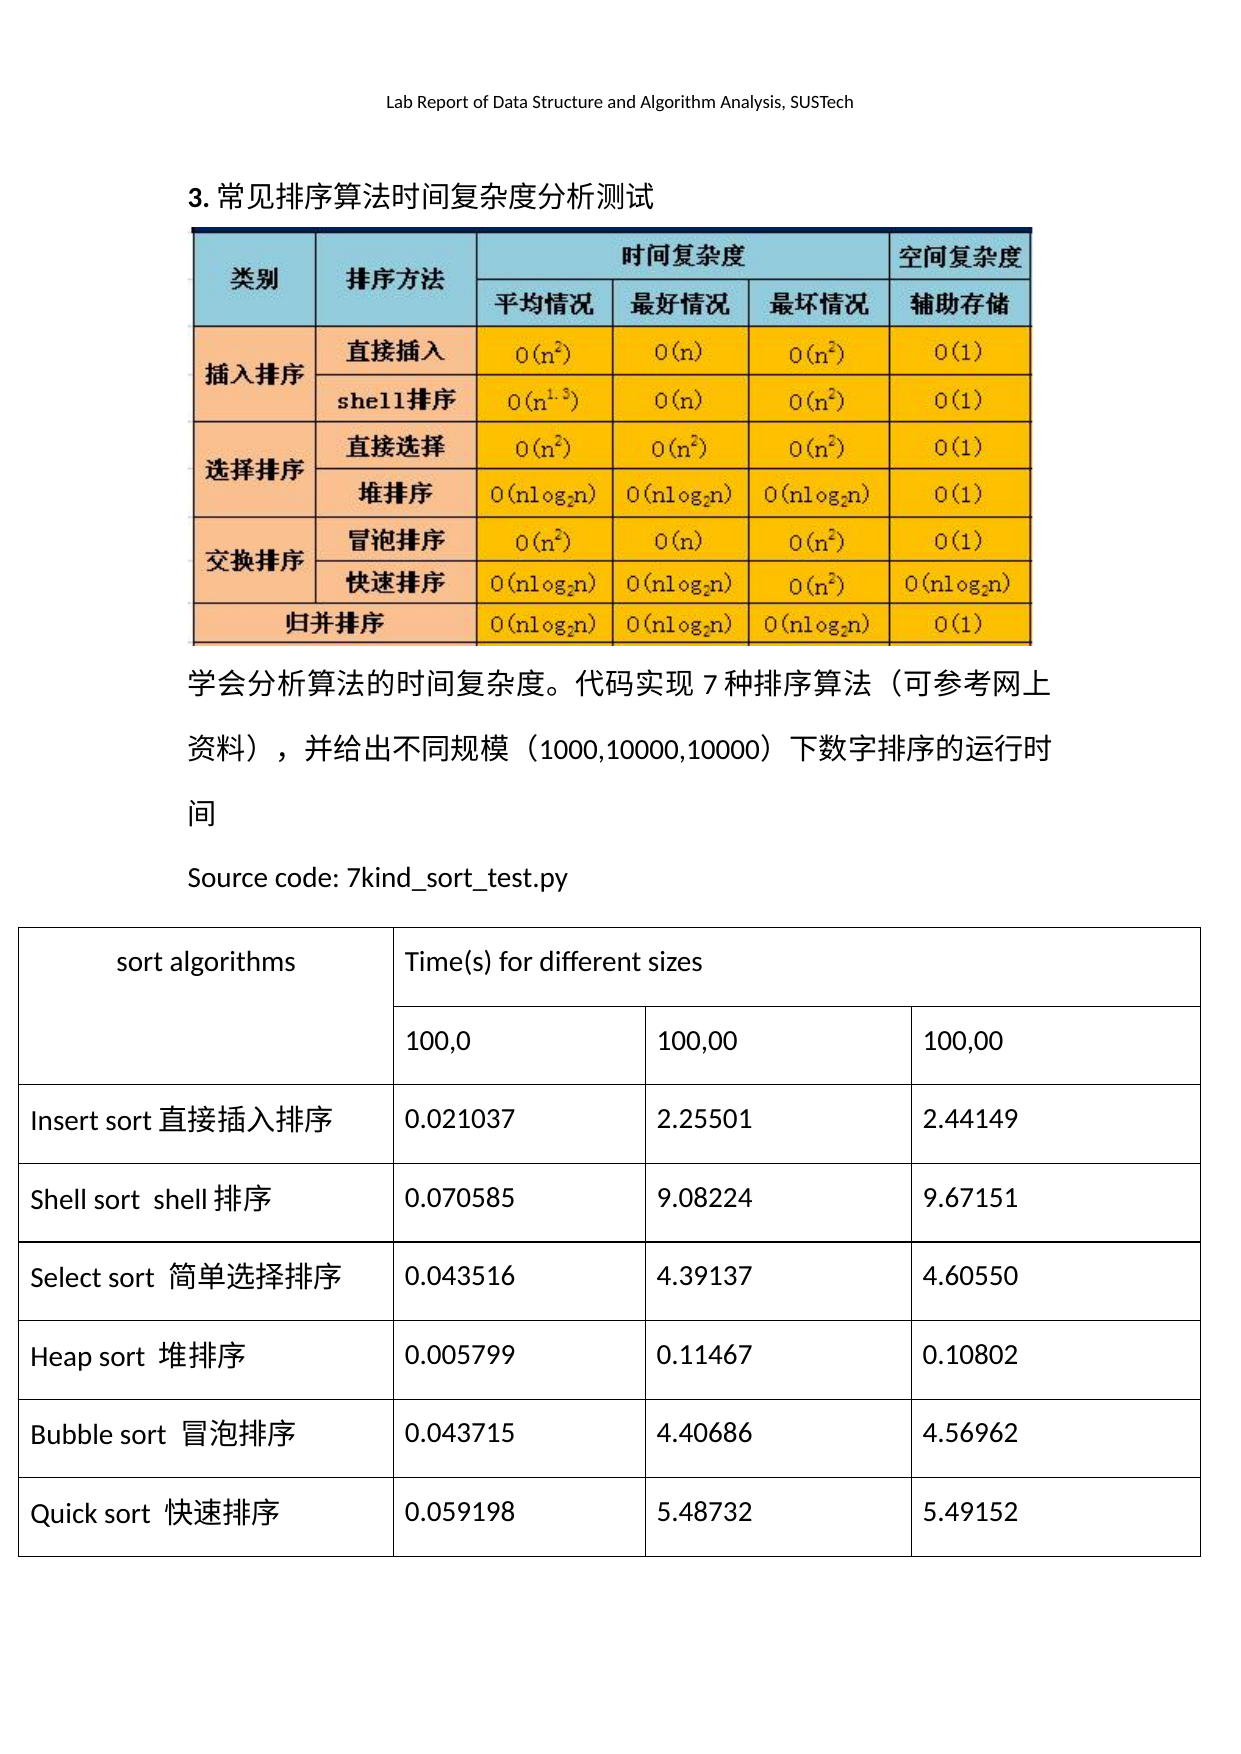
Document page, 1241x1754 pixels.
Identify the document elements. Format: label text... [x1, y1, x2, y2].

table_cell Select sort 简单选择排序 [19, 1243, 393, 1320]
table_cell 5.49152 [912, 1478, 1200, 1556]
table_cell 4.39137 [646, 1243, 911, 1320]
table_cell 2.25501 [646, 1085, 911, 1163]
table_cell Insert sort 直接插入排序 [19, 1085, 393, 1163]
table_cell Shell sort shell排序 [19, 1164, 393, 1241]
table_cell 100,00 [912, 1007, 1200, 1084]
table_cell 2.44149 [912, 1085, 1200, 1163]
table_cell 0.070585 [394, 1164, 645, 1241]
table_cell 100,00 [646, 1007, 911, 1084]
text 3. 常见排序算法时间复杂度分析测试 [187, 162, 1053, 227]
table_cell Bubble sort 冒泡排序 [19, 1400, 393, 1477]
text Source code: 7kind_sort_test.py [187, 844, 1053, 909]
table_cell 0.005799 [394, 1321, 645, 1398]
table_cell 4.56962 [912, 1400, 1200, 1477]
table_cell 5.48732 [646, 1478, 911, 1556]
table_cell 4.40686 [646, 1400, 911, 1477]
table_cell Quick sort 快速排序 [19, 1478, 393, 1556]
table_cell Heap sort 堆排序 [19, 1321, 393, 1398]
table_cell 0.043516 [394, 1243, 645, 1320]
table_header Time(s) for different sizes [394, 928, 1200, 1006]
table_cell 100,0 [394, 1007, 645, 1084]
table_cell 9.67151 [912, 1164, 1200, 1241]
picture [187, 227, 1033, 646]
text 学会分析算法的时间复杂度。代码实现7种排序算法（可参考网上资料），并给出不同规模（1000,10000,10000）下数字排序的运行时间 [187, 649, 1053, 844]
table_cell 0.021037 [394, 1085, 645, 1163]
table_header sort algorithms [19, 928, 393, 1084]
table_cell 0.11467 [646, 1321, 911, 1398]
table_cell 0.10802 [912, 1321, 1200, 1398]
table_cell 4.60550 [912, 1243, 1200, 1320]
table_cell 0.059198 [394, 1478, 645, 1556]
table_cell 9.08224 [646, 1164, 911, 1241]
table_cell 0.043715 [394, 1400, 645, 1477]
